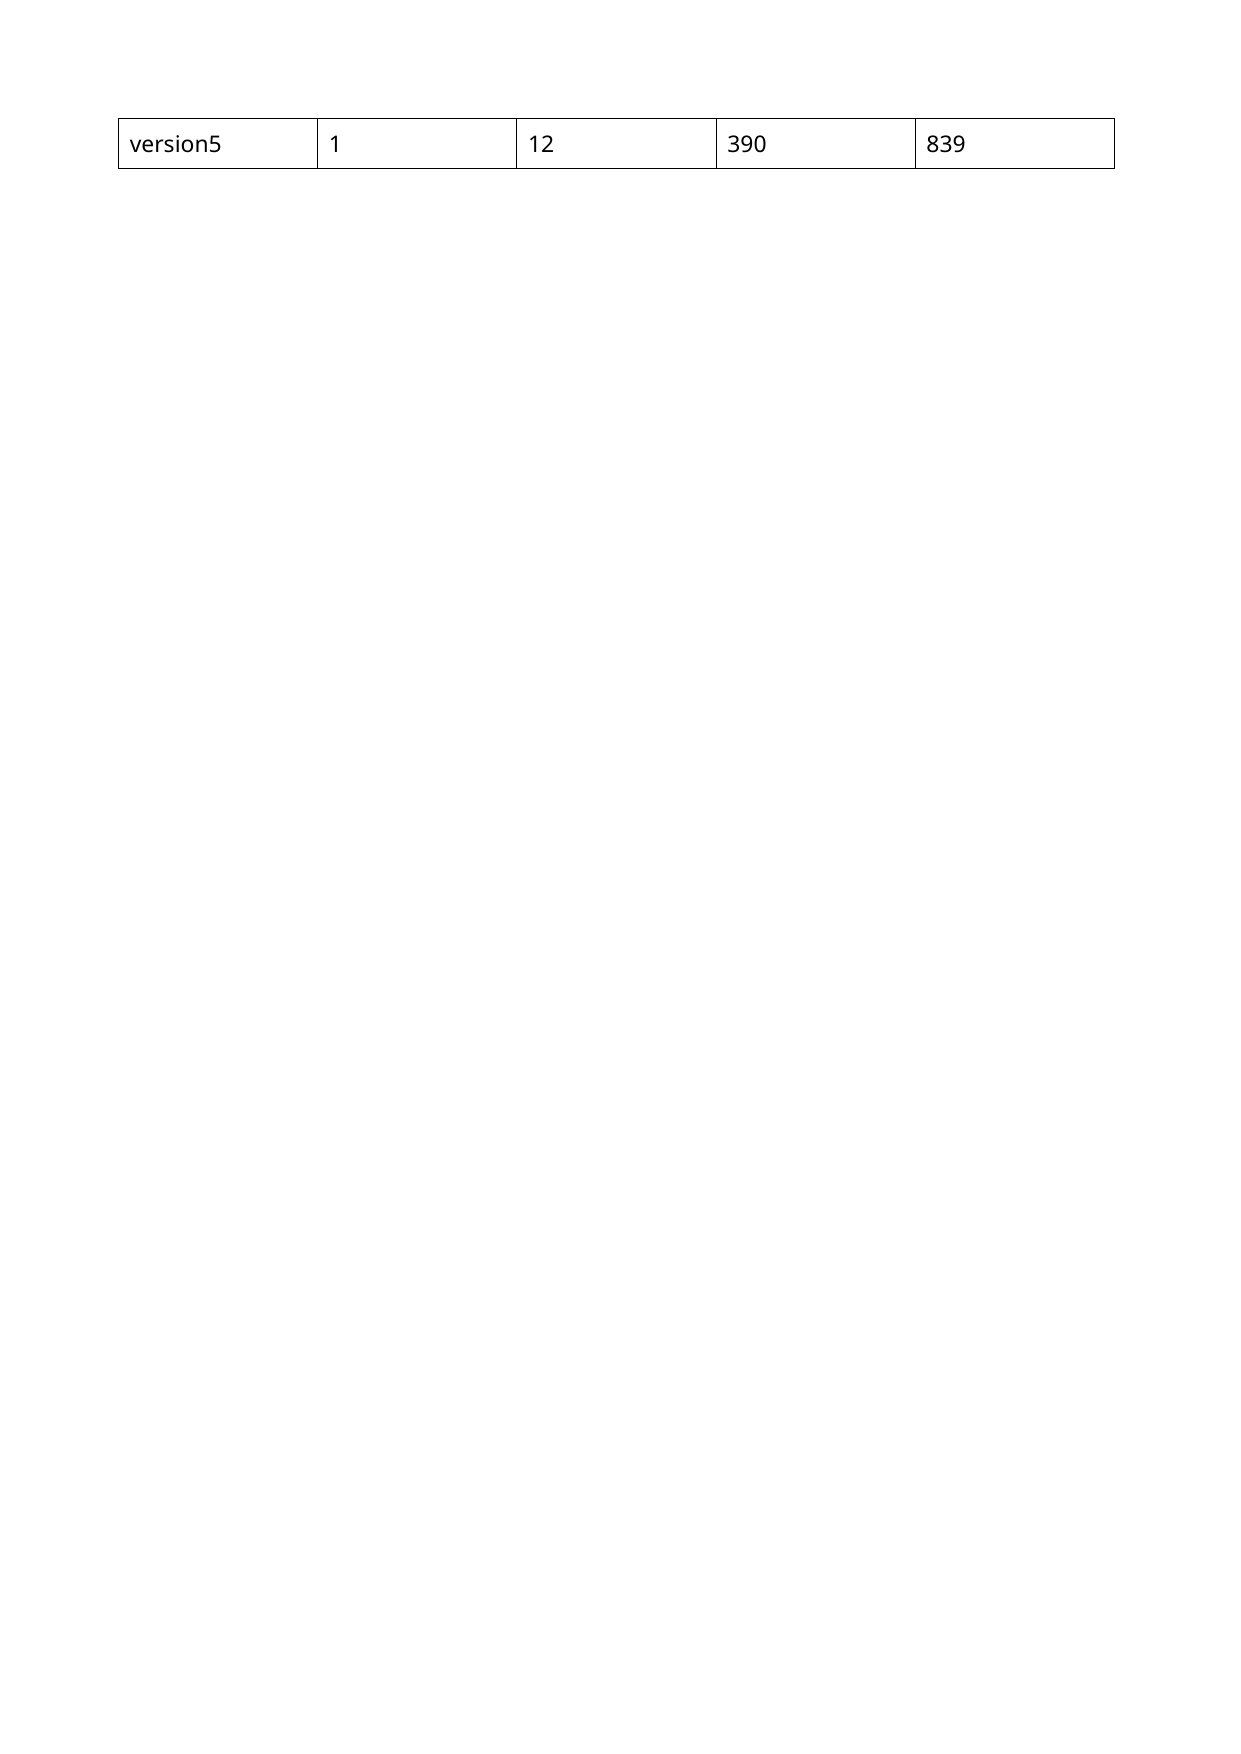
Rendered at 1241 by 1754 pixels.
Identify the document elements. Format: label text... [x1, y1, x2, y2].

table_cell version5 [119, 119, 317, 168]
table_cell 1 [318, 119, 516, 168]
table_cell 12 [517, 119, 716, 168]
table_cell 390 [717, 119, 915, 168]
table_cell 839 [916, 119, 1114, 168]
